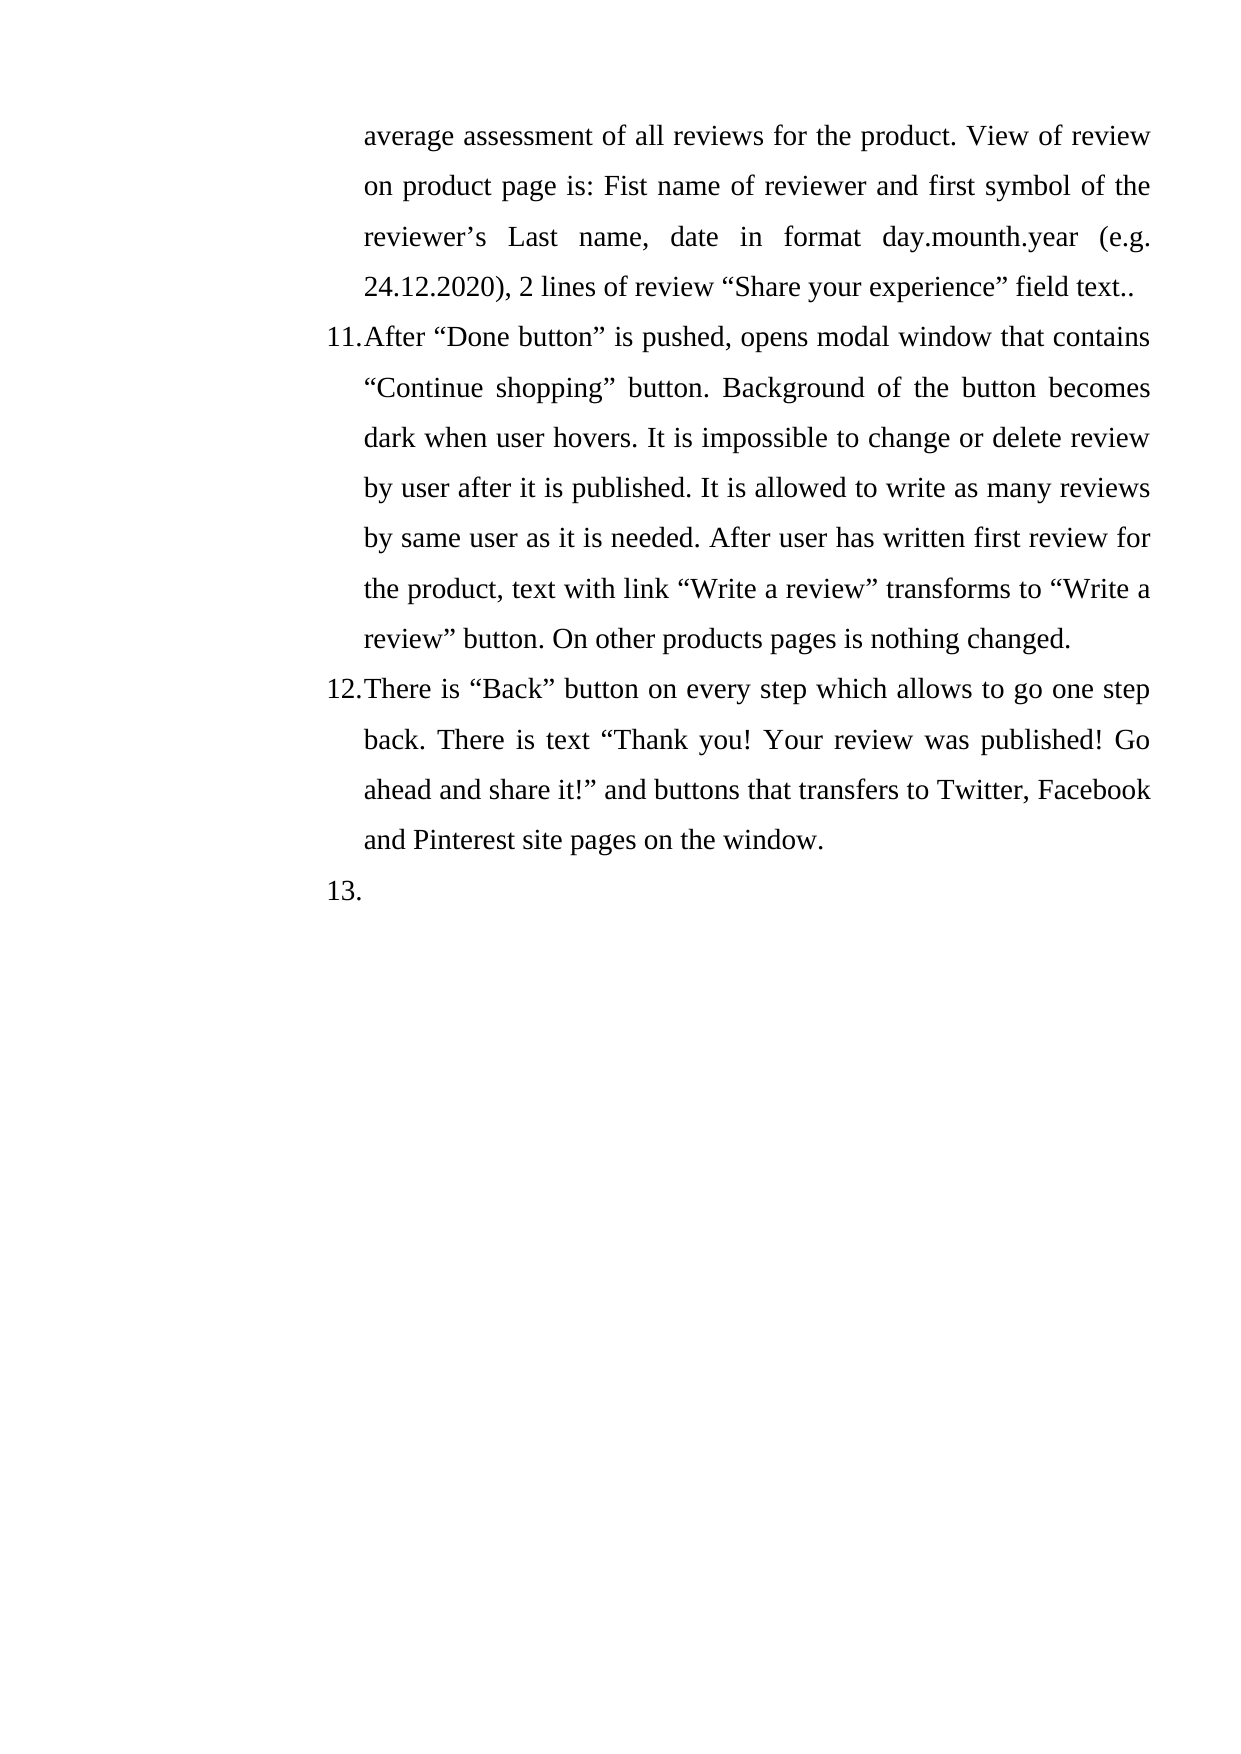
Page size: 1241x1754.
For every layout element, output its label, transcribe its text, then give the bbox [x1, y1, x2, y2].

list After “Done button” is pushed, opens modal window that contains “Continue shopping” button. Background of the button becomes dark when user hovers. It is impossible to change or delete review by user after it is published. It is allowed to write as many reviews by same user as it is needed. After user has written first review for the product, text with link “Write a review” transforms to “Write a review” button. On other products pages is nothing changed. [326, 319, 1152, 655]
list There is “Back” button on every step which allows to go one step back. There is text “Thank you! Your review was published! Go ahead and share it!” and buttons that transfers to Twitter, Facebook and Pinterest site pages on the window. [326, 672, 1152, 856]
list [326, 118, 1152, 303]
